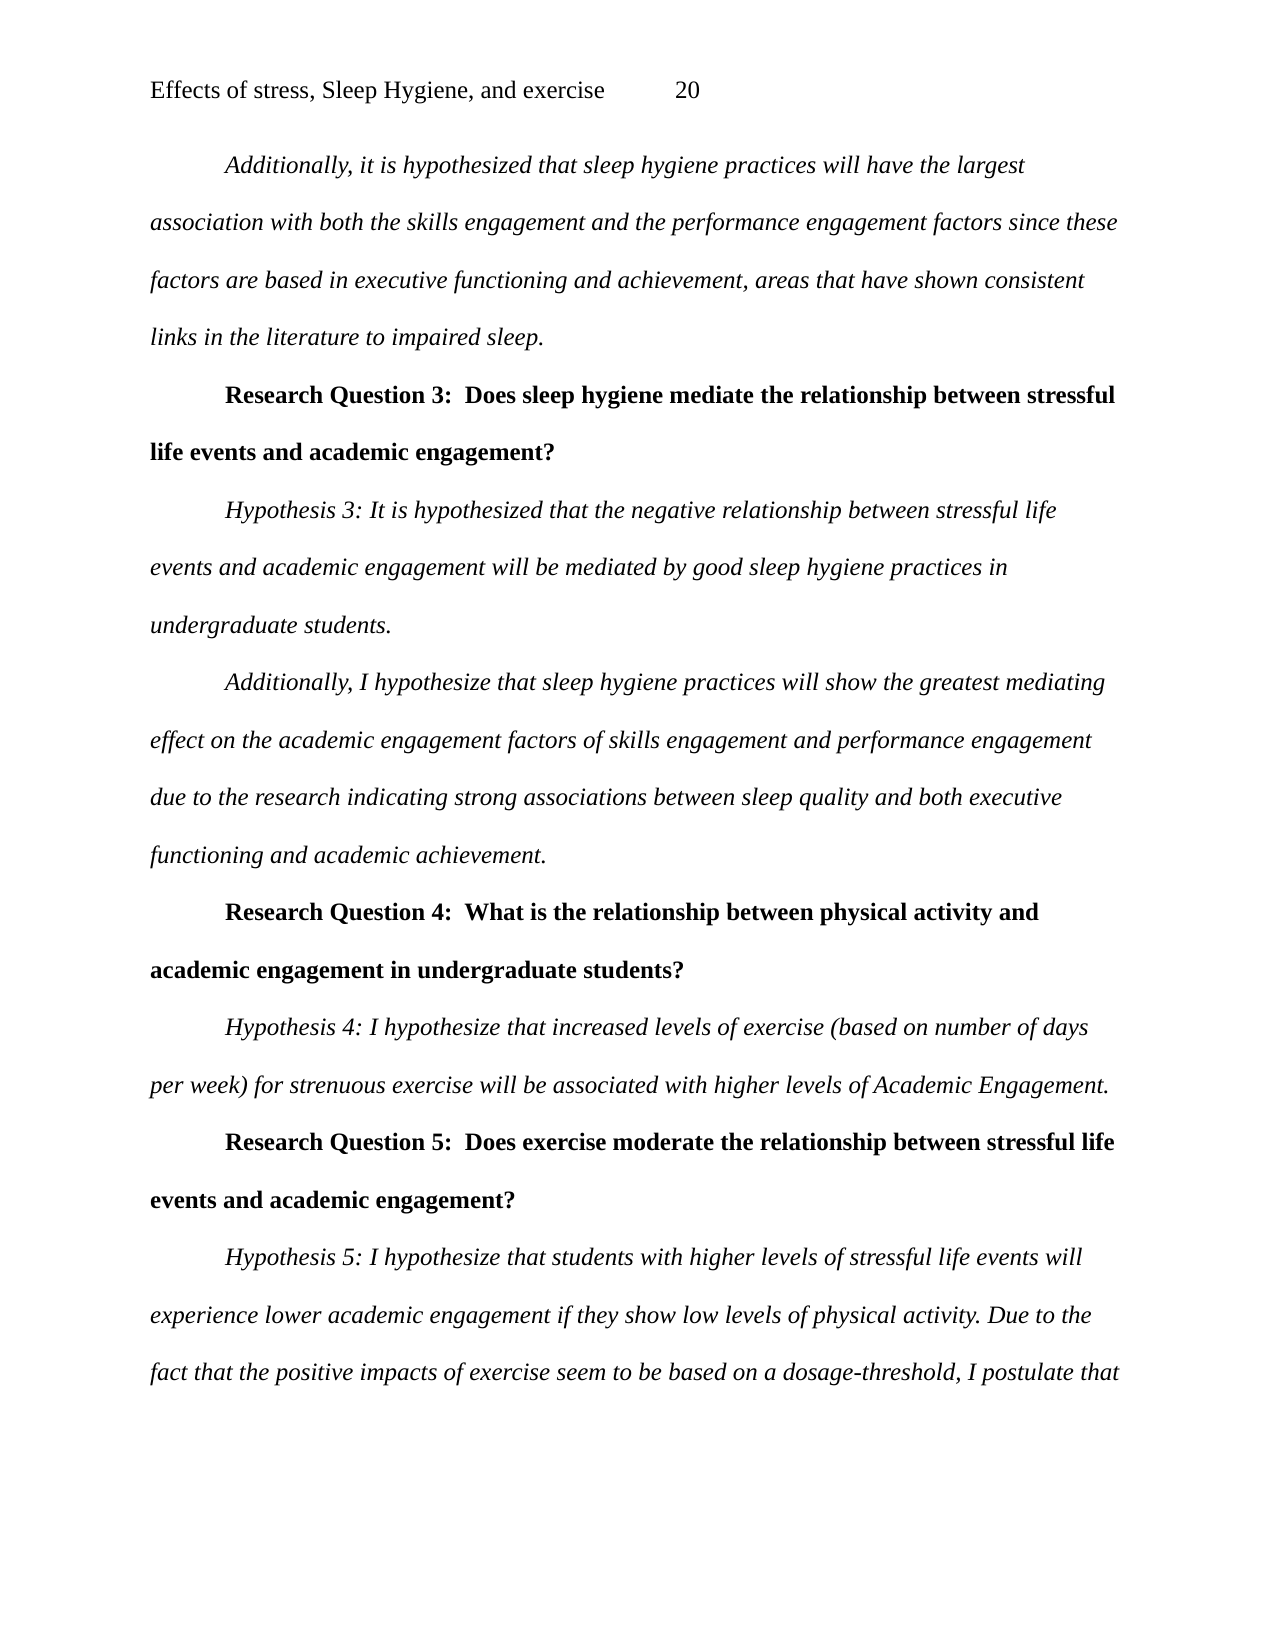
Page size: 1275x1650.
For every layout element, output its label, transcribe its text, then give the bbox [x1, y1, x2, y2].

text Additionally, it is hypothesized that sleep hygiene practices will have the largest association with both the skills engagement and the performance engagement factors since these factors are based in executive functioning and achievement, areas that have shown consistent links in the literature to impaired sleep. [150, 150, 1125, 351]
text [150, 1242, 1125, 1386]
text Hypothesis 4: I hypothesize that increased levels of exercise (based on number of days per week) for strenuous exercise will be associated with higher levels of Academic Engagement. [150, 1012, 1125, 1099]
text Additionally, I hypothesize that sleep hygiene practices will show the greatest mediating effect on the academic engagement factors of skills engagement and performance engagement due to the research indicating strong associations between sleep quality and both executive functioning and academic achievement. [150, 667, 1125, 869]
text Research Question 5: Does exercise moderate the relationship between stressful life events and academic engagement? [150, 1127, 1125, 1214]
text Research Question 3: Does sleep hygiene mediate the relationship between stressful life events and academic engagement? [150, 380, 1125, 466]
text Research Question 4: What is the relationship between physical activity and academic engagement in undergraduate students? [150, 897, 1125, 984]
text Hypothesis 3: It is hypothesized that the negative relationship between stressful life events and academic engagement will be mediated by good sleep hygiene practices in undergraduate students. [150, 495, 1125, 639]
